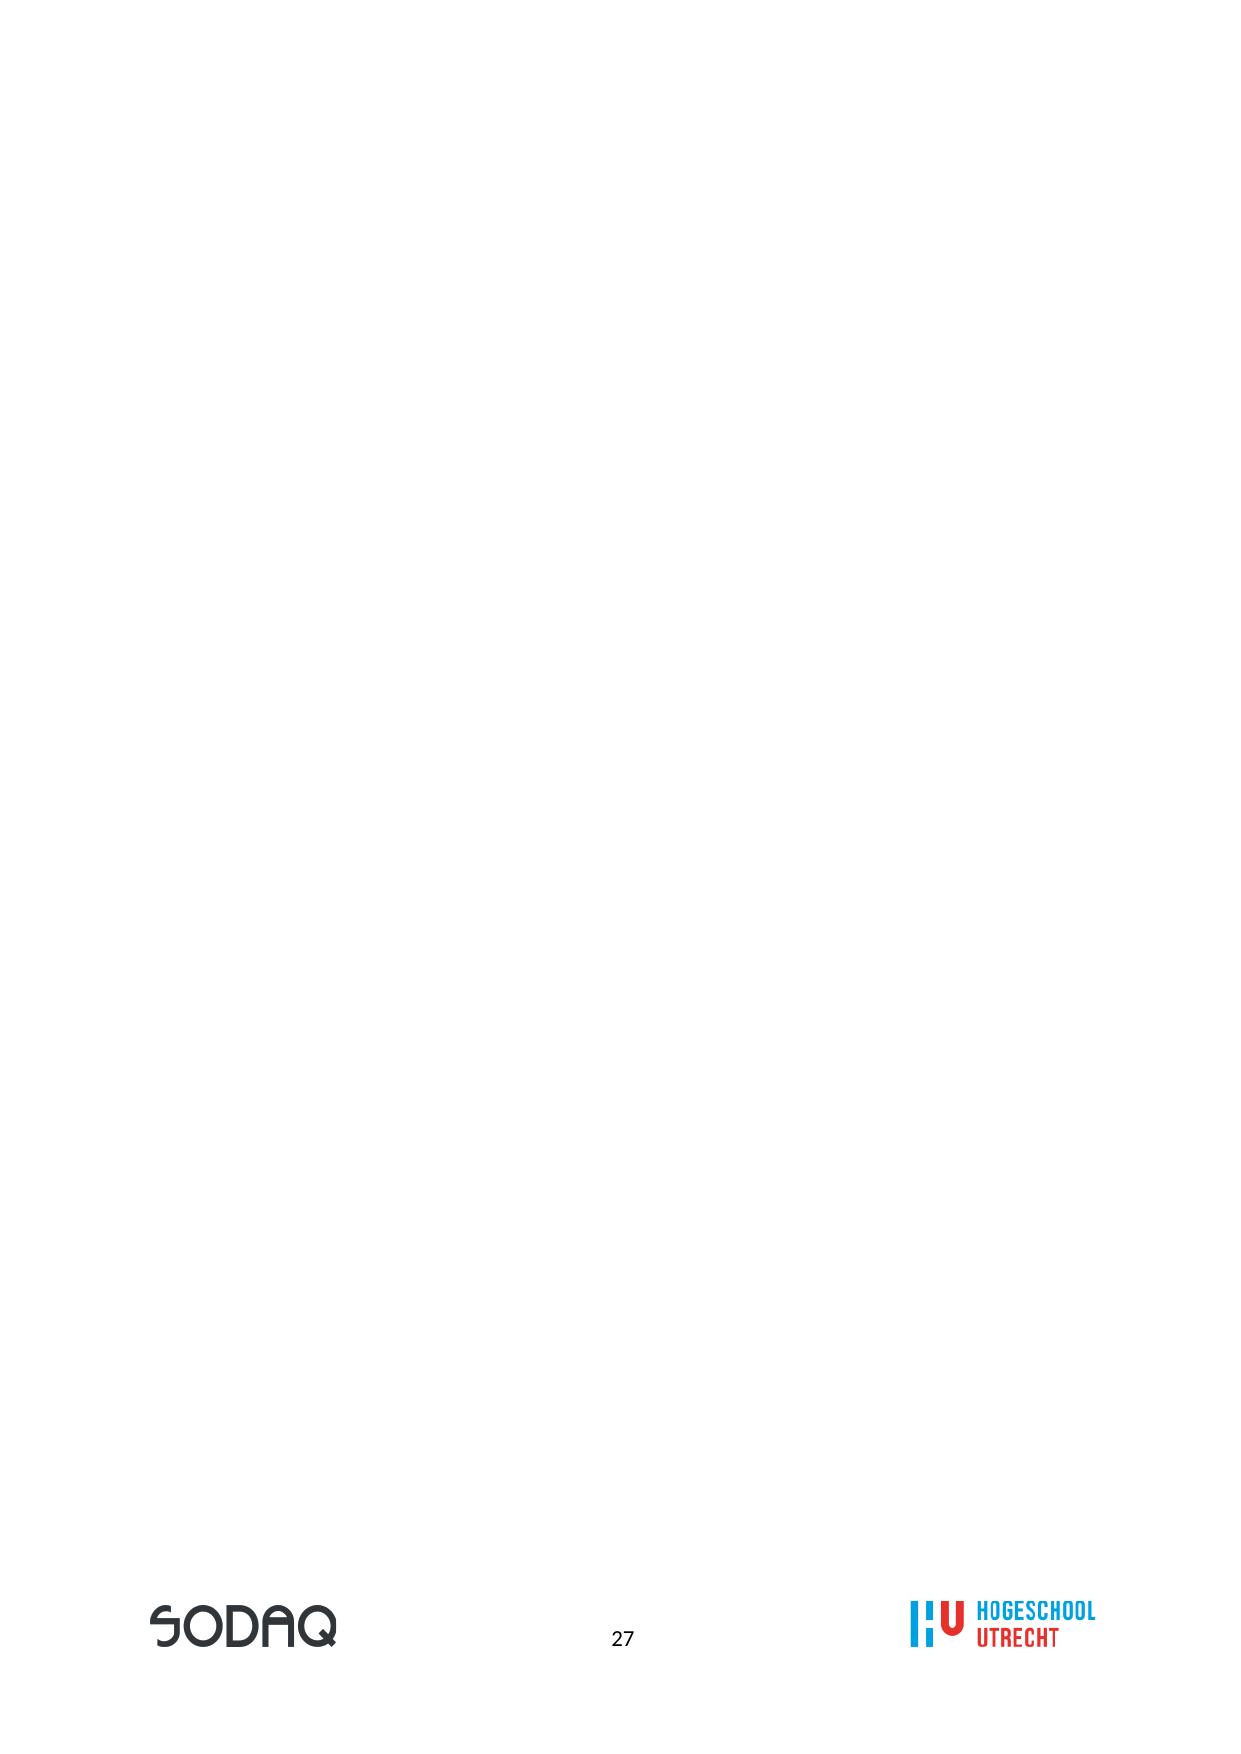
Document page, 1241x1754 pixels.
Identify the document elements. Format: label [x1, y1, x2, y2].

picture [1092, 1601, 1096, 1616]
picture [919, 1601, 1096, 1647]
picture [150, 1605, 337, 1647]
